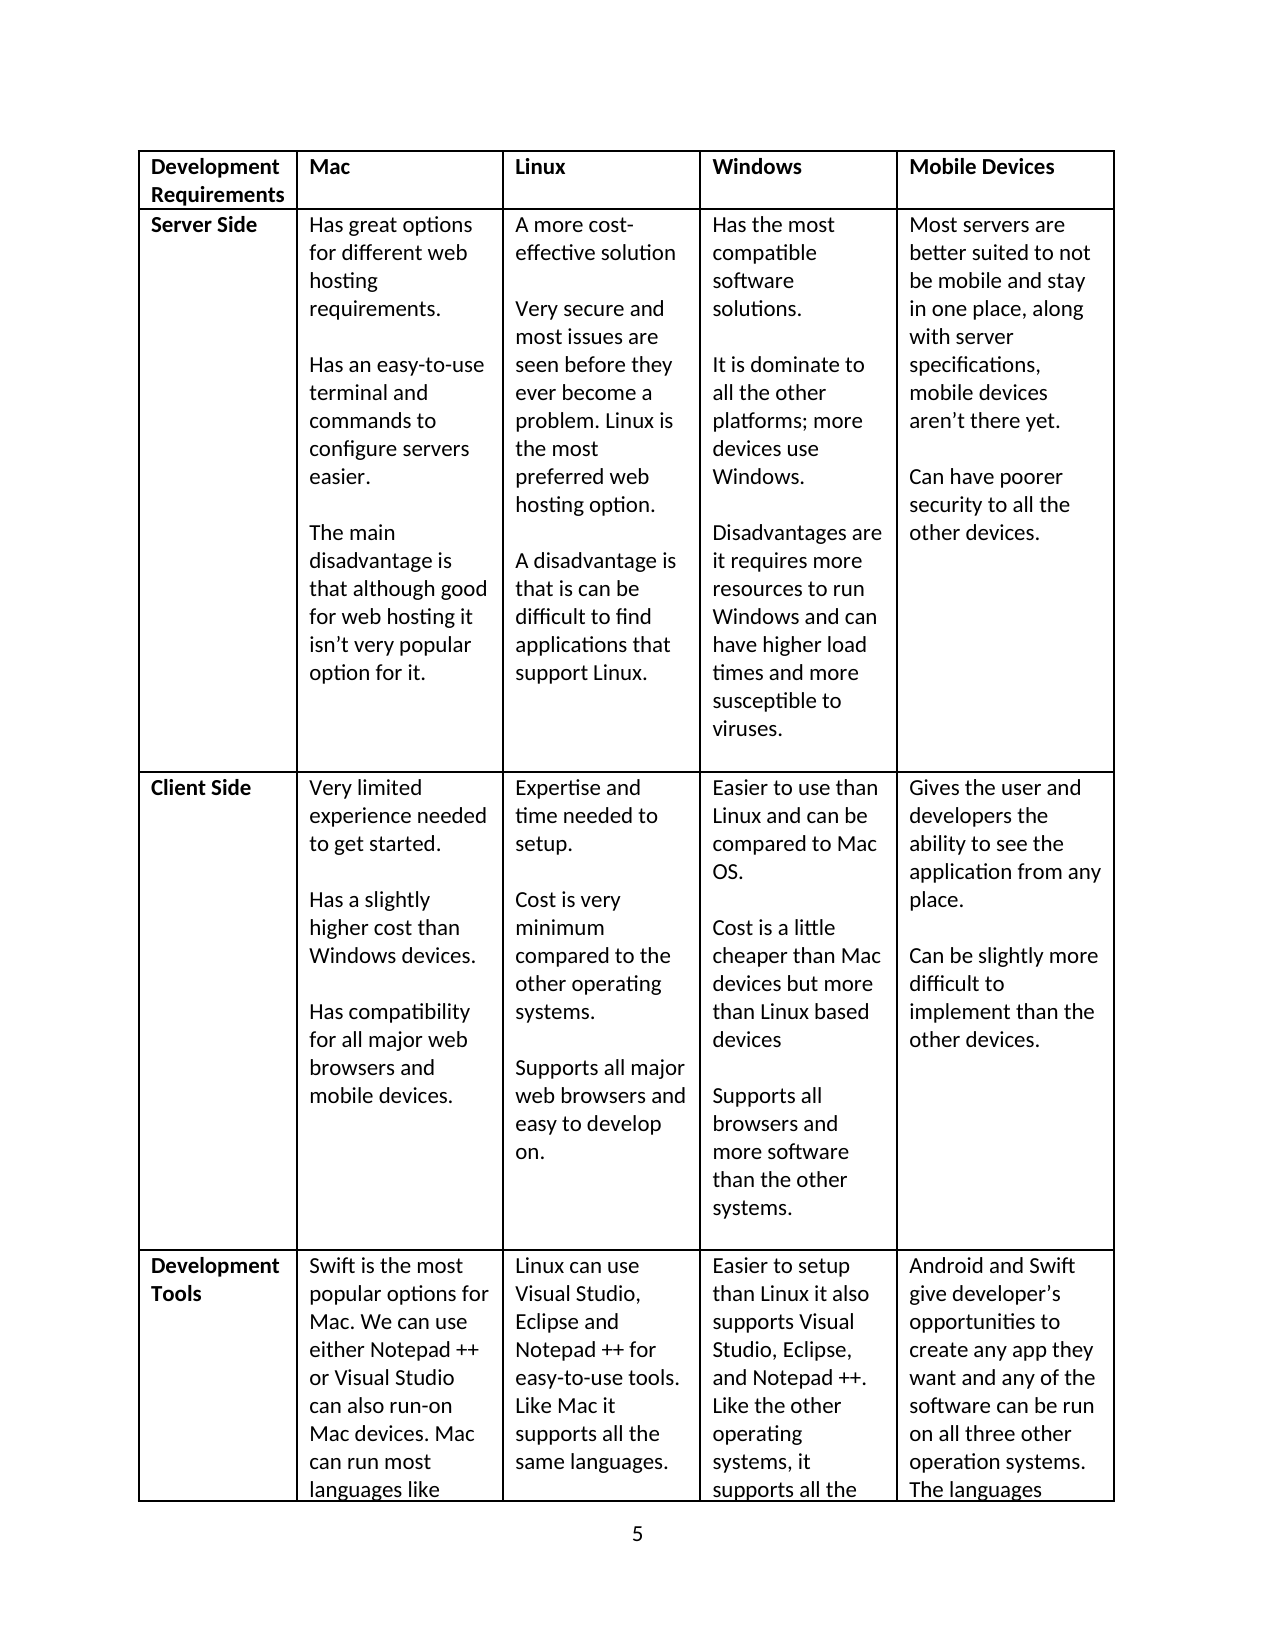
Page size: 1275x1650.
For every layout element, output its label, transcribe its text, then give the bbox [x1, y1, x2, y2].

table_cell Android and Swift give developer’s opportunities to create any app they want and any of the software can be run on all three other operation systems. The languages consist of HTML/CSS/JavaScript covering the frontend and Java, Python, PHP, and Ruby for all backend operations. [898, 1251, 1113, 1500]
table_header Mobile Devices [898, 152, 1113, 208]
table_cell Expertise and time needed to setup. Cost is very minimum compared to the other operating systems. Supports all major web browsers and easy to develop on. [504, 773, 699, 1249]
table_header Windows [701, 152, 896, 208]
table_cell Development Tools [140, 1251, 296, 1500]
table_cell Swift is the most popular options for Mac. We can use either Notepad ++ or Visual Studio can also run-on Mac devices. Mac can run most languages like HTML, CSS, and JavaScript and supports Java, Python, PHP, and Ruby. [298, 1251, 502, 1500]
table_cell A more cost-effective solution Very secure and most issues are seen before they ever become a problem. Linux is the most preferred web hosting option. A disadvantage is that is can be difficult to find applications that support Linux. [504, 210, 699, 771]
table_cell Linux can use Visual Studio, Eclipse and Notepad ++ for easy-to-use tools. Like Mac it supports all the same languages. [504, 1251, 699, 1500]
table_cell Very limited experience needed to get started. Has a slightly higher cost than Windows devices. Has compatibility for all major web browsers and mobile devices. [298, 773, 502, 1249]
table_cell Most servers are better suited to not be mobile and stay in one place, along with server specifications, mobile devices aren’t there yet. Can have poorer security to all the other devices. [898, 210, 1113, 771]
table_cell Client Side [140, 773, 296, 1249]
table_header Linux [504, 152, 699, 208]
table_header Mac [298, 152, 502, 208]
table_header Development Requirements [140, 152, 296, 208]
table_cell Easier to setup than Linux it also supports Visual Studio, Eclipse, and Notepad ++. Like the other operating systems, it supports all the same languages for backend and frontend. [701, 1251, 896, 1500]
table_cell Easier to use than Linux and can be compared to Mac OS. Cost is a little cheaper than Mac devices but more than Linux based devices Supports all browsers and more software than the other systems. [701, 773, 896, 1249]
table_cell Gives the user and developers the ability to see the application from any place. Can be slightly more difficult to implement than the other devices. [898, 773, 1113, 1249]
table_cell Has the most compatible software solutions. It is dominate to all the other platforms; more devices use Windows. Disadvantages are it requires more resources to run Windows and can have higher load times and more susceptible to viruses. [701, 210, 896, 771]
table_cell Server Side [140, 210, 296, 771]
table_cell Has great options for different web hosting requirements. Has an easy-to-use terminal and commands to configure servers easier. The main disadvantage is that although good for web hosting it isn’t very popular option for it. [298, 210, 502, 771]
